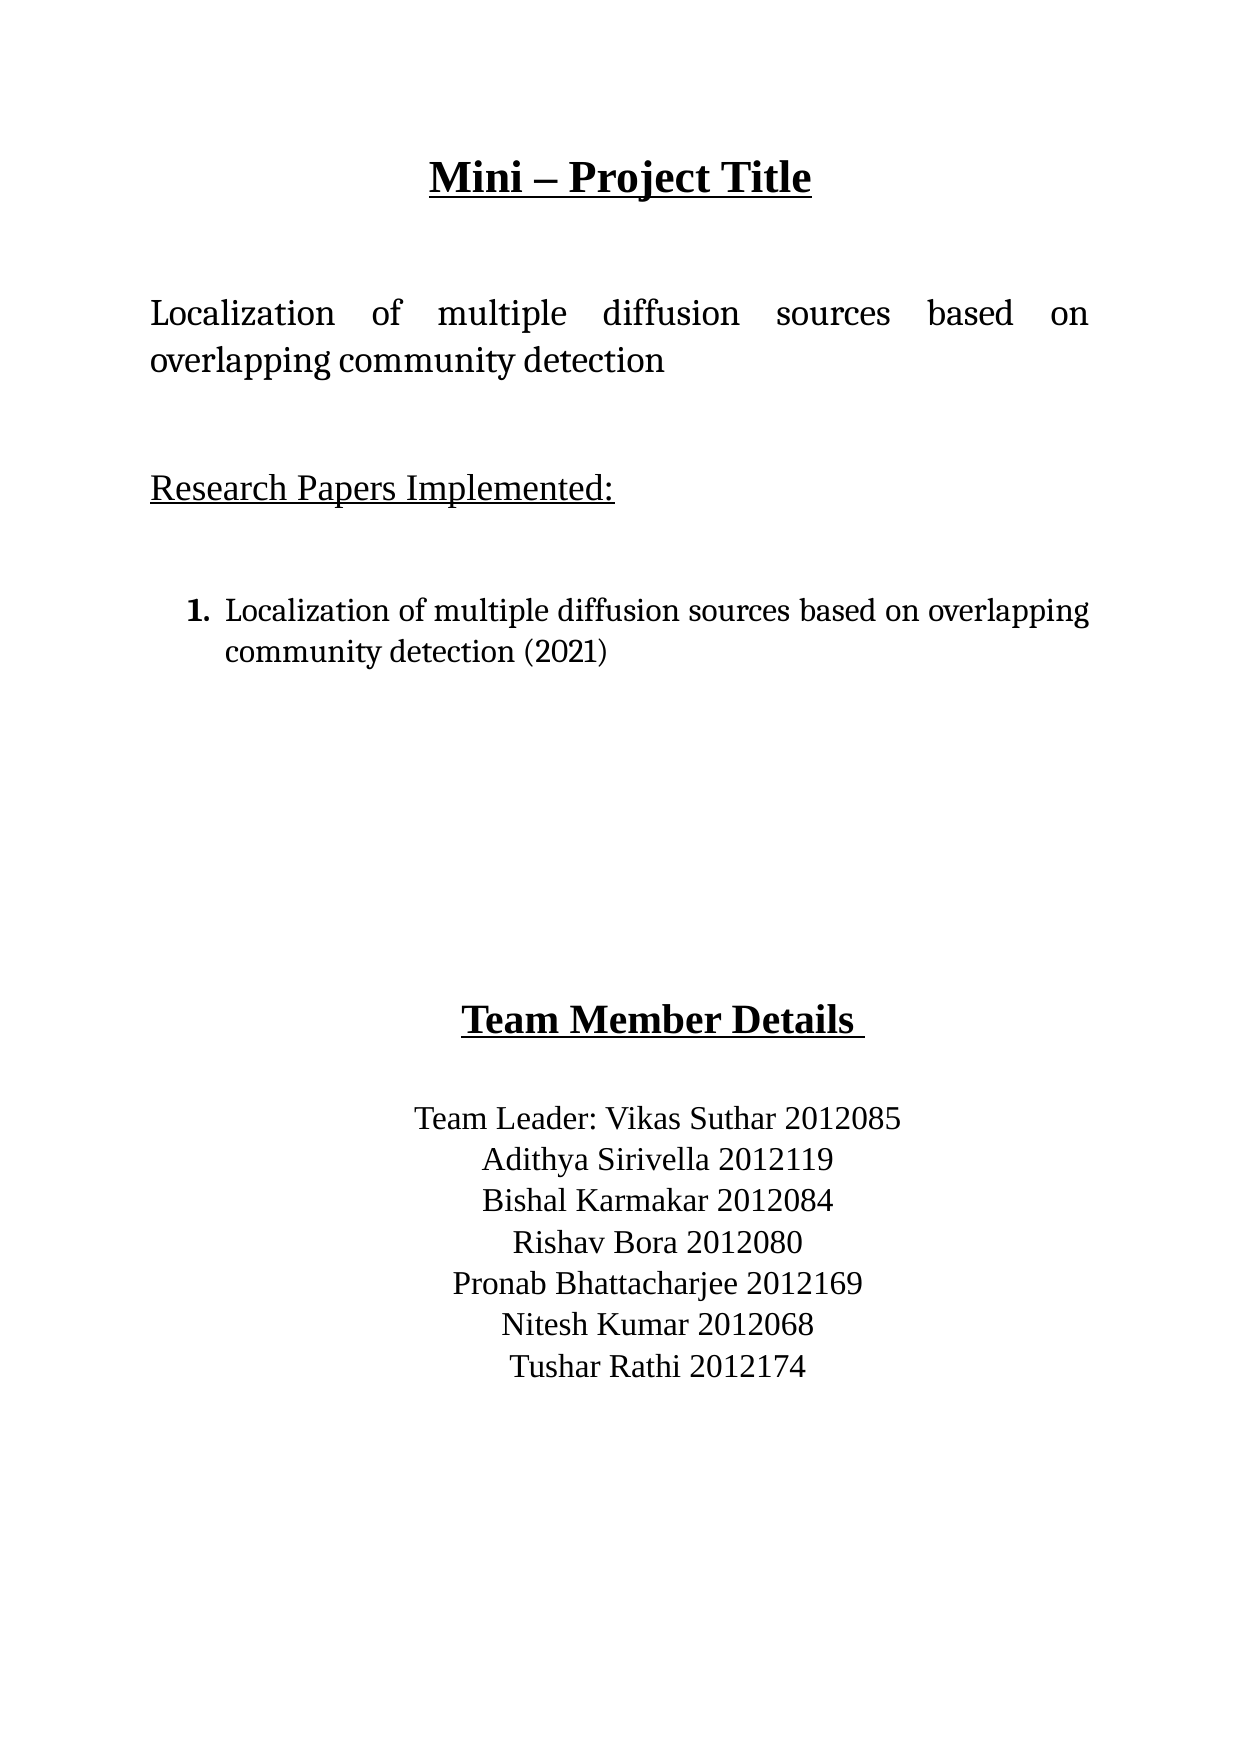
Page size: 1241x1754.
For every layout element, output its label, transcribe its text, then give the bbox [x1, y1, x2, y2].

list Bishal Karmakar 2012084 [225, 1181, 1090, 1219]
list Adithya Sirivella 2012119 [225, 1139, 1090, 1178]
text Mini – Project Title [150, 150, 1090, 203]
list Rishav Bora 2012080 [225, 1222, 1090, 1260]
text Localization of multiple diffusion sources based on overlapping community detection [150, 292, 1090, 382]
list Pronab Bhattacharjee 2012169 [225, 1263, 1090, 1302]
list Team Leader: Vikas Suthar 2012085 [225, 1098, 1090, 1136]
list Tushar Rathi 2012174 [225, 1346, 1090, 1384]
list Team Member Details [225, 994, 1090, 1042]
text Research Papers Implemented: [150, 465, 1090, 508]
list Localization of multiple diffusion sources based on overlapping community detection (2021) [187, 591, 1090, 671]
list Nitesh Kumar 2012068 [225, 1305, 1090, 1343]
